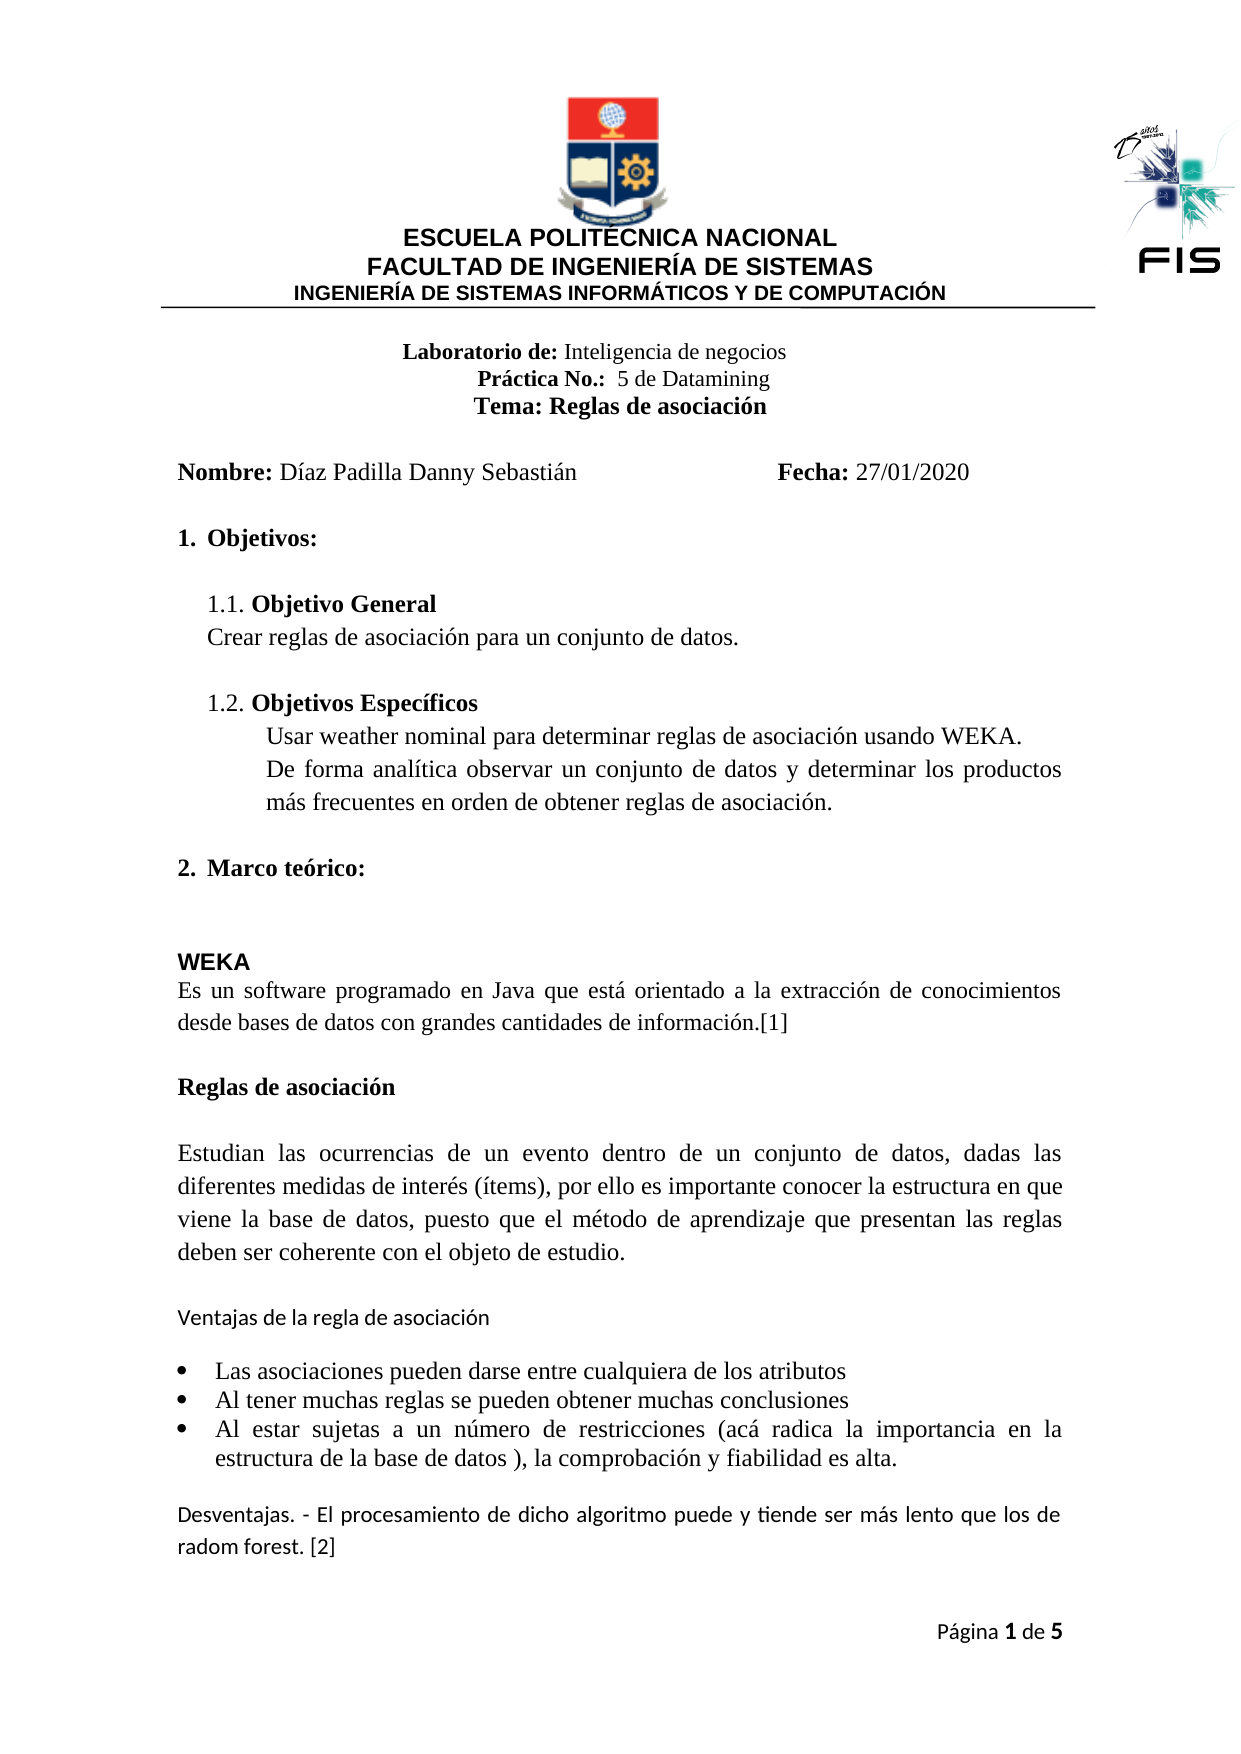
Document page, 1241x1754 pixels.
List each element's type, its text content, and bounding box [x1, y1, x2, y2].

list Marco teórico: [177, 853, 1063, 882]
list Objetivos: [177, 523, 1063, 552]
text Usar weather nominal para determinar reglas de asociación usando WEKA. [266, 721, 1063, 750]
list Al estar sujetas a un número de restricciones (acá radica la importancia en la estructura de la base de datos ), la comprobación y fiabilidad es alta. [177, 1414, 1063, 1471]
picture [1109, 117, 1241, 279]
list Crear reglas de asociación para un conjunto de datos. [207, 622, 1063, 651]
list Estudian las ocurrencias de un evento dentro de un conjunto de datos, dadas las diferentes medidas de interés (ítems), por ello es importante conocer la estructura en que viene la base de datos, puesto que el método de aprendizaje que presentan las reglas deben ser coherente con el objeto de estudio. [177, 1138, 1063, 1266]
list Reglas de asociación [177, 1072, 1063, 1101]
text De forma analítica observar un conjunto de datos y determinar los productos más frecuentes en orden de obtener reglas de asociación. [266, 754, 1063, 816]
text Ventajas de la regla de asociación [177, 1303, 1063, 1331]
text Laboratorio de: Inteligencia de negocios [327, 338, 1063, 365]
picture [545, 92, 681, 229]
text Nombre: Díaz Padilla Danny Sebastián Fecha: 27/01/2020 [177, 457, 1063, 486]
text Tema: Reglas de asociación [177, 391, 1063, 420]
text Práctica No.: 5 de Datamining [177, 365, 1063, 391]
list Objetivos Específicos [207, 688, 1063, 717]
text Desventajas. - El procesamiento de dicho algoritmo puede y tiende ser más lento que los de radom forest. [2] [177, 1500, 1063, 1560]
list Es un software programado en Java que está orientado a la extracción de conocimientos desde bases de datos con grandes cantidades de información.[1] [177, 976, 1063, 1035]
list Las asociaciones pueden darse entre cualquiera de los atributos [177, 1356, 1063, 1385]
text WEKA [177, 948, 1063, 976]
list Objetivo General [207, 589, 1063, 618]
list Al tener muchas reglas se pueden obtener muchas conclusiones [177, 1385, 1063, 1414]
